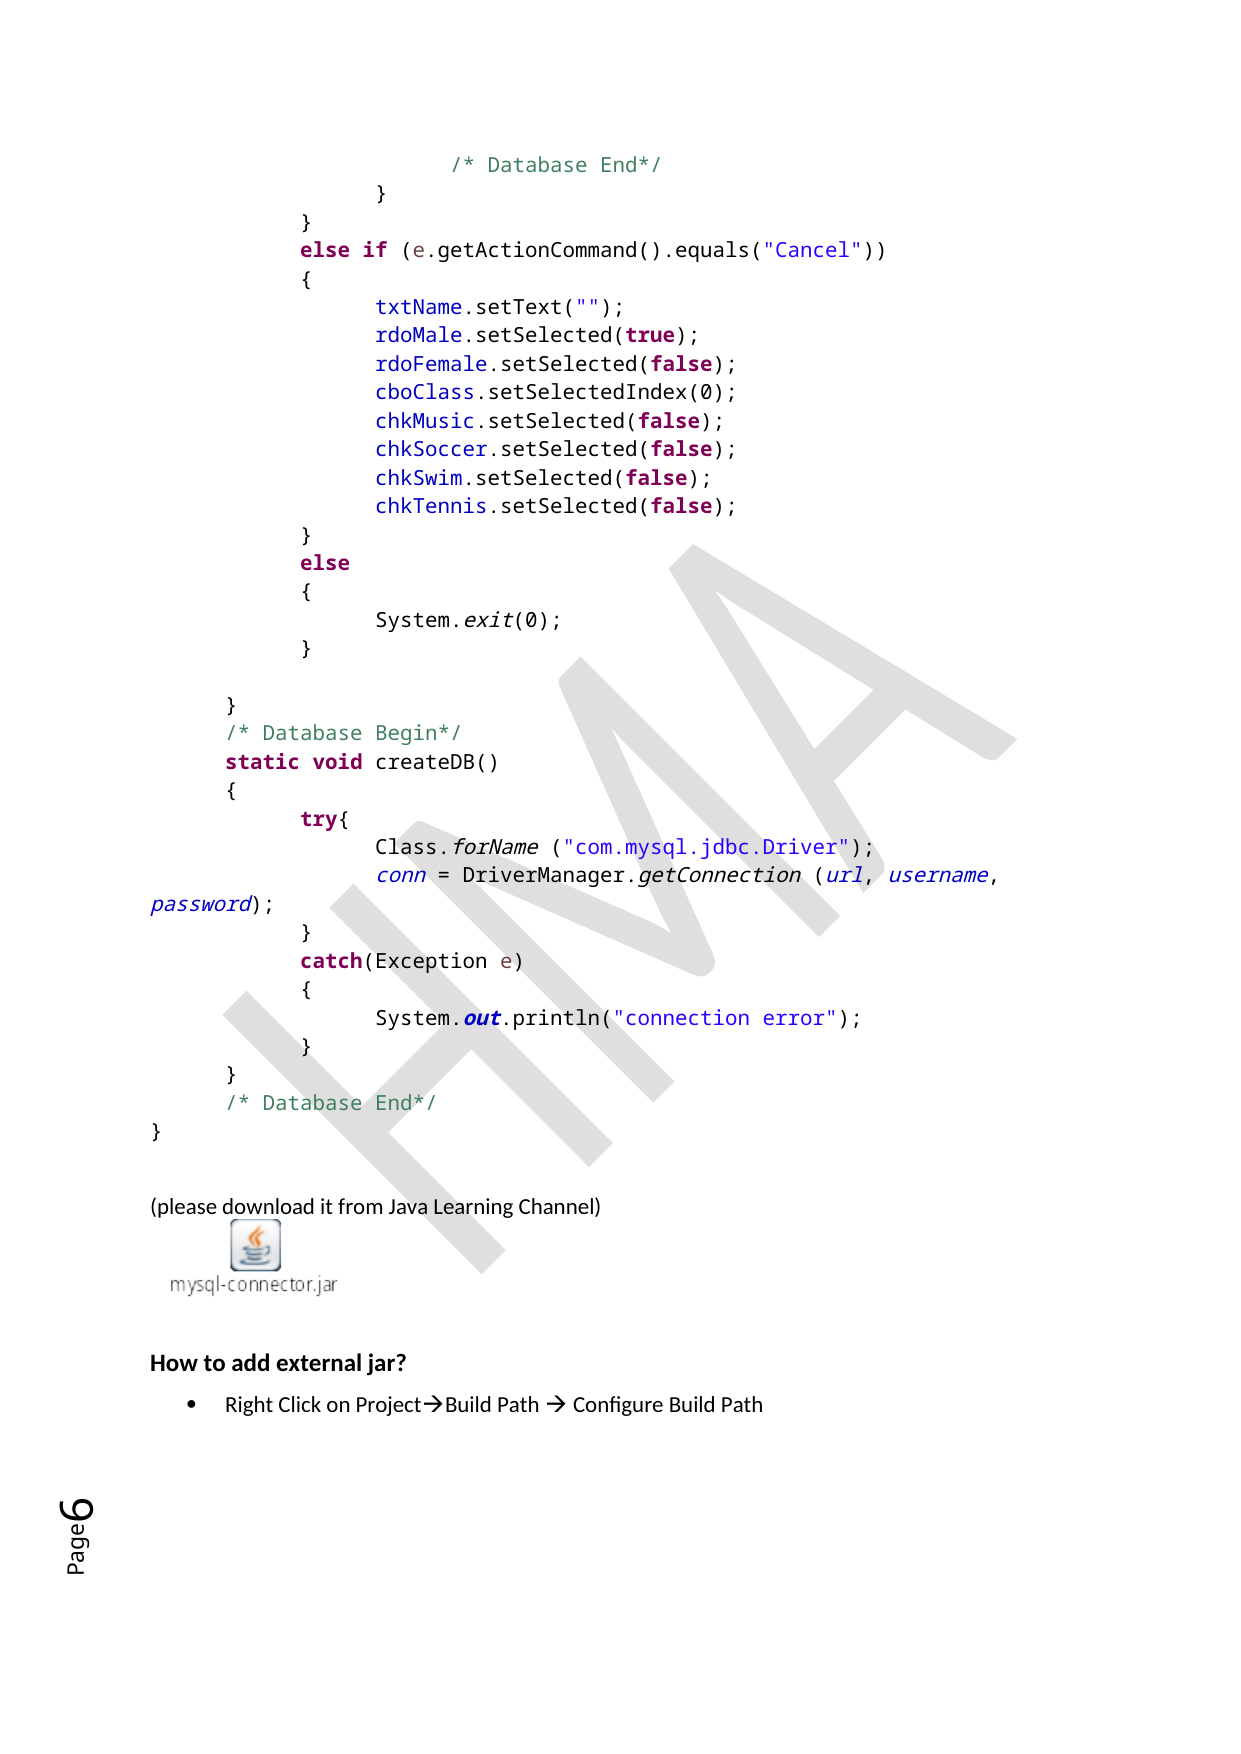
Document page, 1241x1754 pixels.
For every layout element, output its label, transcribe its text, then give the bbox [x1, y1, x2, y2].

text /* Database End*/ [150, 150, 1090, 178]
text { [150, 577, 1090, 605]
text } [150, 1116, 1090, 1145]
text chkMusic.setSelected(false); [150, 406, 1090, 434]
text chkSoccer.setSelected(false); [150, 434, 1090, 463]
text } [150, 178, 1090, 207]
text rdoMale.setSelected(true); [150, 321, 1090, 349]
text { [150, 264, 1090, 292]
text else [150, 548, 1090, 577]
text static void createDB() [150, 747, 1090, 775]
list Right Click on ProjectBuild Path Configure Build Path [187, 1390, 1090, 1418]
text txtName.setText(""); [150, 292, 1090, 321]
text /* Database End*/ [150, 1088, 1090, 1116]
text conn = DriverManager.getConnection (url, username, password); [150, 861, 1090, 917]
text } [150, 633, 1090, 662]
text } [150, 1031, 1090, 1059]
text System.out.println("connection error"); [150, 1003, 1090, 1031]
text catch(Exception e) [150, 946, 1090, 974]
text } [150, 917, 1090, 946]
text chkTennis.setSelected(false); [150, 491, 1090, 520]
text Class.forName ("com.mysql.jdbc.Driver"); [150, 832, 1090, 861]
text } [150, 1059, 1090, 1088]
text } [150, 690, 1090, 718]
text else if (e.getActionCommand().equals("Cancel")) [150, 235, 1090, 264]
text rdoFemale.setSelected(false); [150, 349, 1090, 377]
text cboClass.setSelectedIndex(0); [150, 377, 1090, 406]
text chkSwim.setSelected(false); [150, 463, 1090, 491]
text } [150, 520, 1090, 548]
text { [150, 974, 1090, 1003]
text /* Database Begin*/ [150, 718, 1090, 747]
text (please download it from Java Learning Channel) [150, 1192, 1090, 1220]
text System.exit(0); [150, 605, 1090, 633]
text try{ [150, 804, 1090, 832]
text { [150, 775, 1090, 804]
text } [150, 207, 1090, 235]
text How to add external jar? [150, 1347, 1090, 1378]
